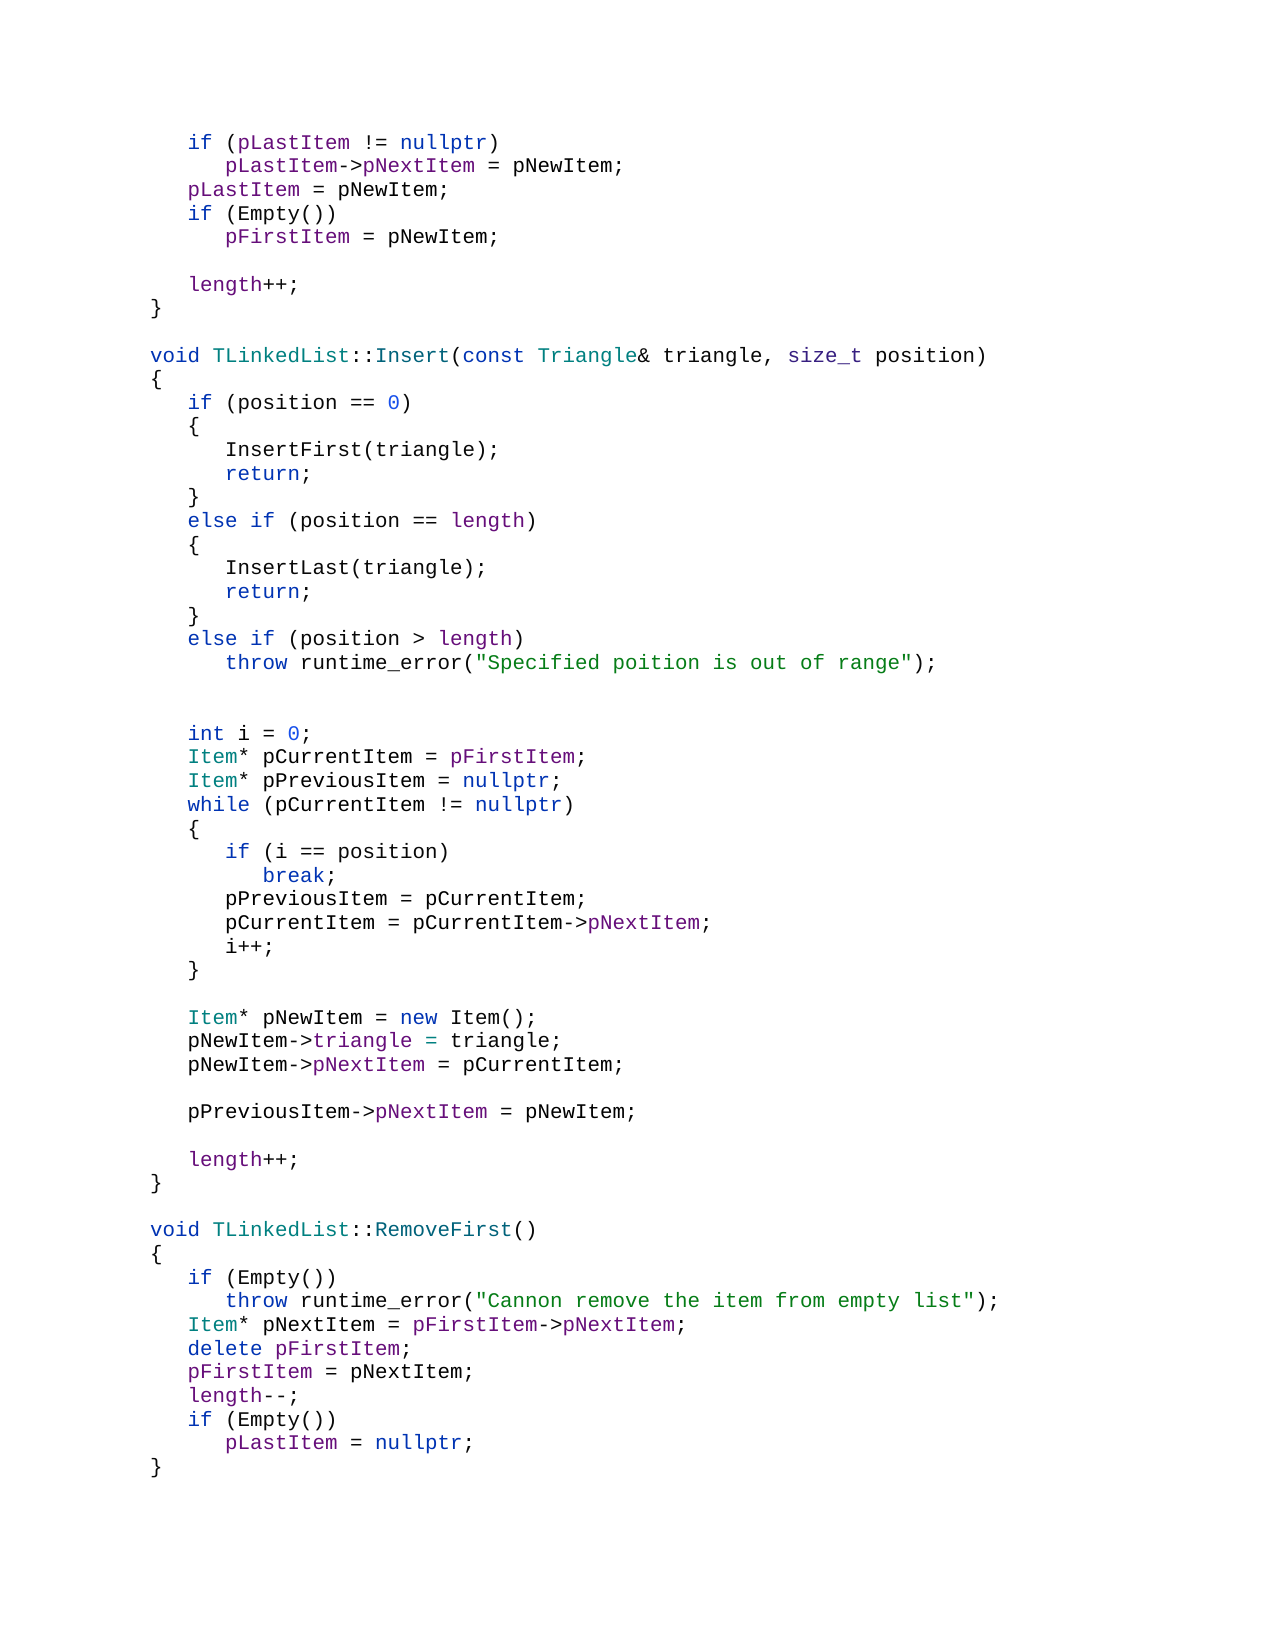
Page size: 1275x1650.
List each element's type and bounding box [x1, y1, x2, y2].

text [150, 132, 1143, 1479]
